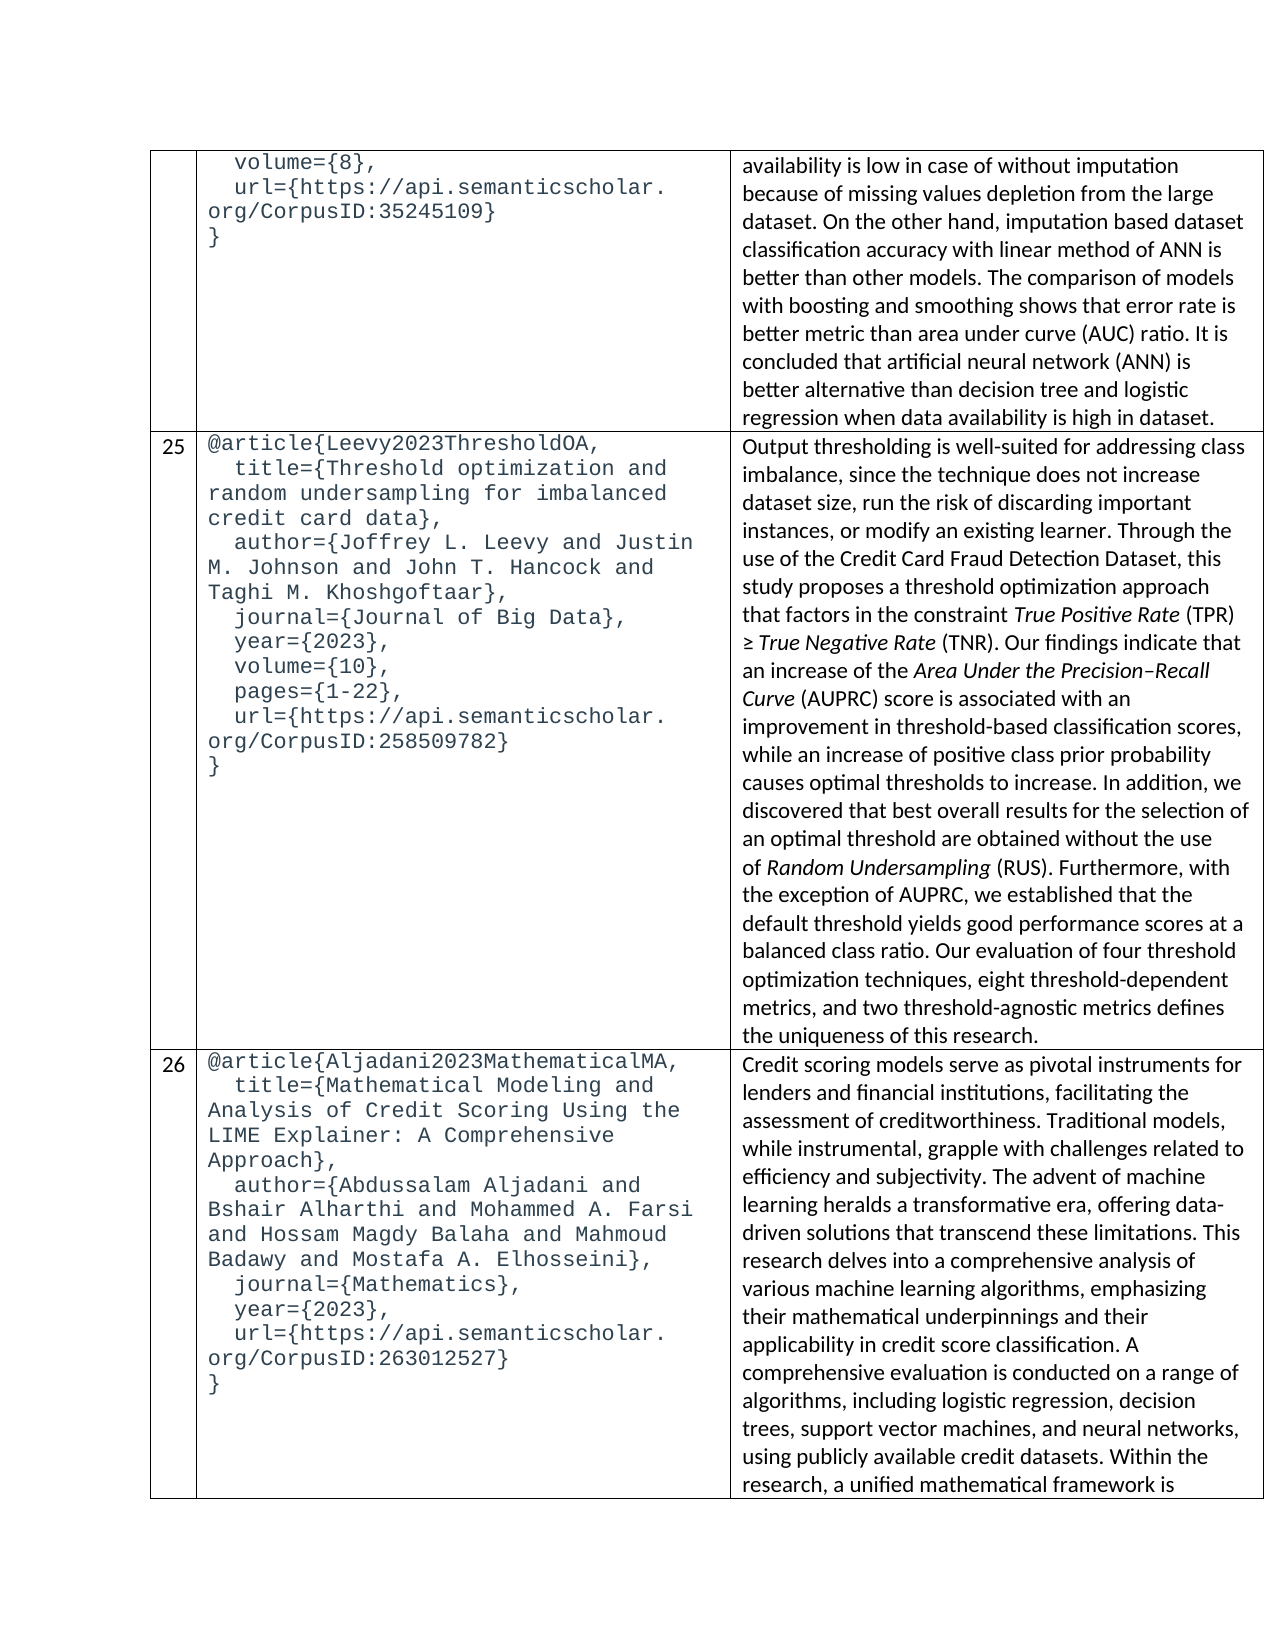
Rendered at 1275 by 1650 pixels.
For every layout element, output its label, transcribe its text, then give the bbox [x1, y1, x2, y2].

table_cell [731, 1050, 1263, 1498]
table_cell 26 [151, 1050, 196, 1498]
table_cell Output thresholding is well-suited for addressing class imbalance, since the technique does not increase dataset size, run the risk of discarding important instances, or modify an existing learner. Through the use of the Credit Card Fraud Detection Dataset, this study proposes a threshold optimization approach that factors in the constraint True Positive Rate (TPR) ≥ True Negative Rate (TNR). Our findings indicate that an increase of the Area Under the Precision–Recall Curve (AUPRC) score is associated with an improvement in threshold-based classification scores, while an increase of positive class prior probability causes optimal thresholds to increase. In addition, we discovered that best overall results for the selection of an optimal threshold are obtained without the use of Random Undersampling (RUS). Furthermore, with the exception of AUPRC, we established that the default threshold yields good performance scores at a balanced class ratio. Our evaluation of four threshold optimization techniques, eight threshold-dependent metrics, and two threshold-agnostic metrics defines the uniqueness of this research. [731, 432, 1263, 1049]
table_cell @article{Leevy2023ThresholdOA, title={Threshold optimization and random undersampling for imbalanced credit card data}, author={Joffrey L. Leevy and Justin M. Johnson and John T. Hancock and Taghi M. Khoshgoftaar}, journal={Journal of Big Data}, year={2023}, volume={10}, pages={1-22}, url={https://api.semanticscholar. org/CorpusID:258509782} } [197, 432, 730, 1049]
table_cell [731, 151, 1263, 431]
table_cell 25 [151, 432, 196, 1049]
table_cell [197, 151, 730, 431]
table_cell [197, 1050, 730, 1498]
table_cell 24 [151, 151, 196, 431]
